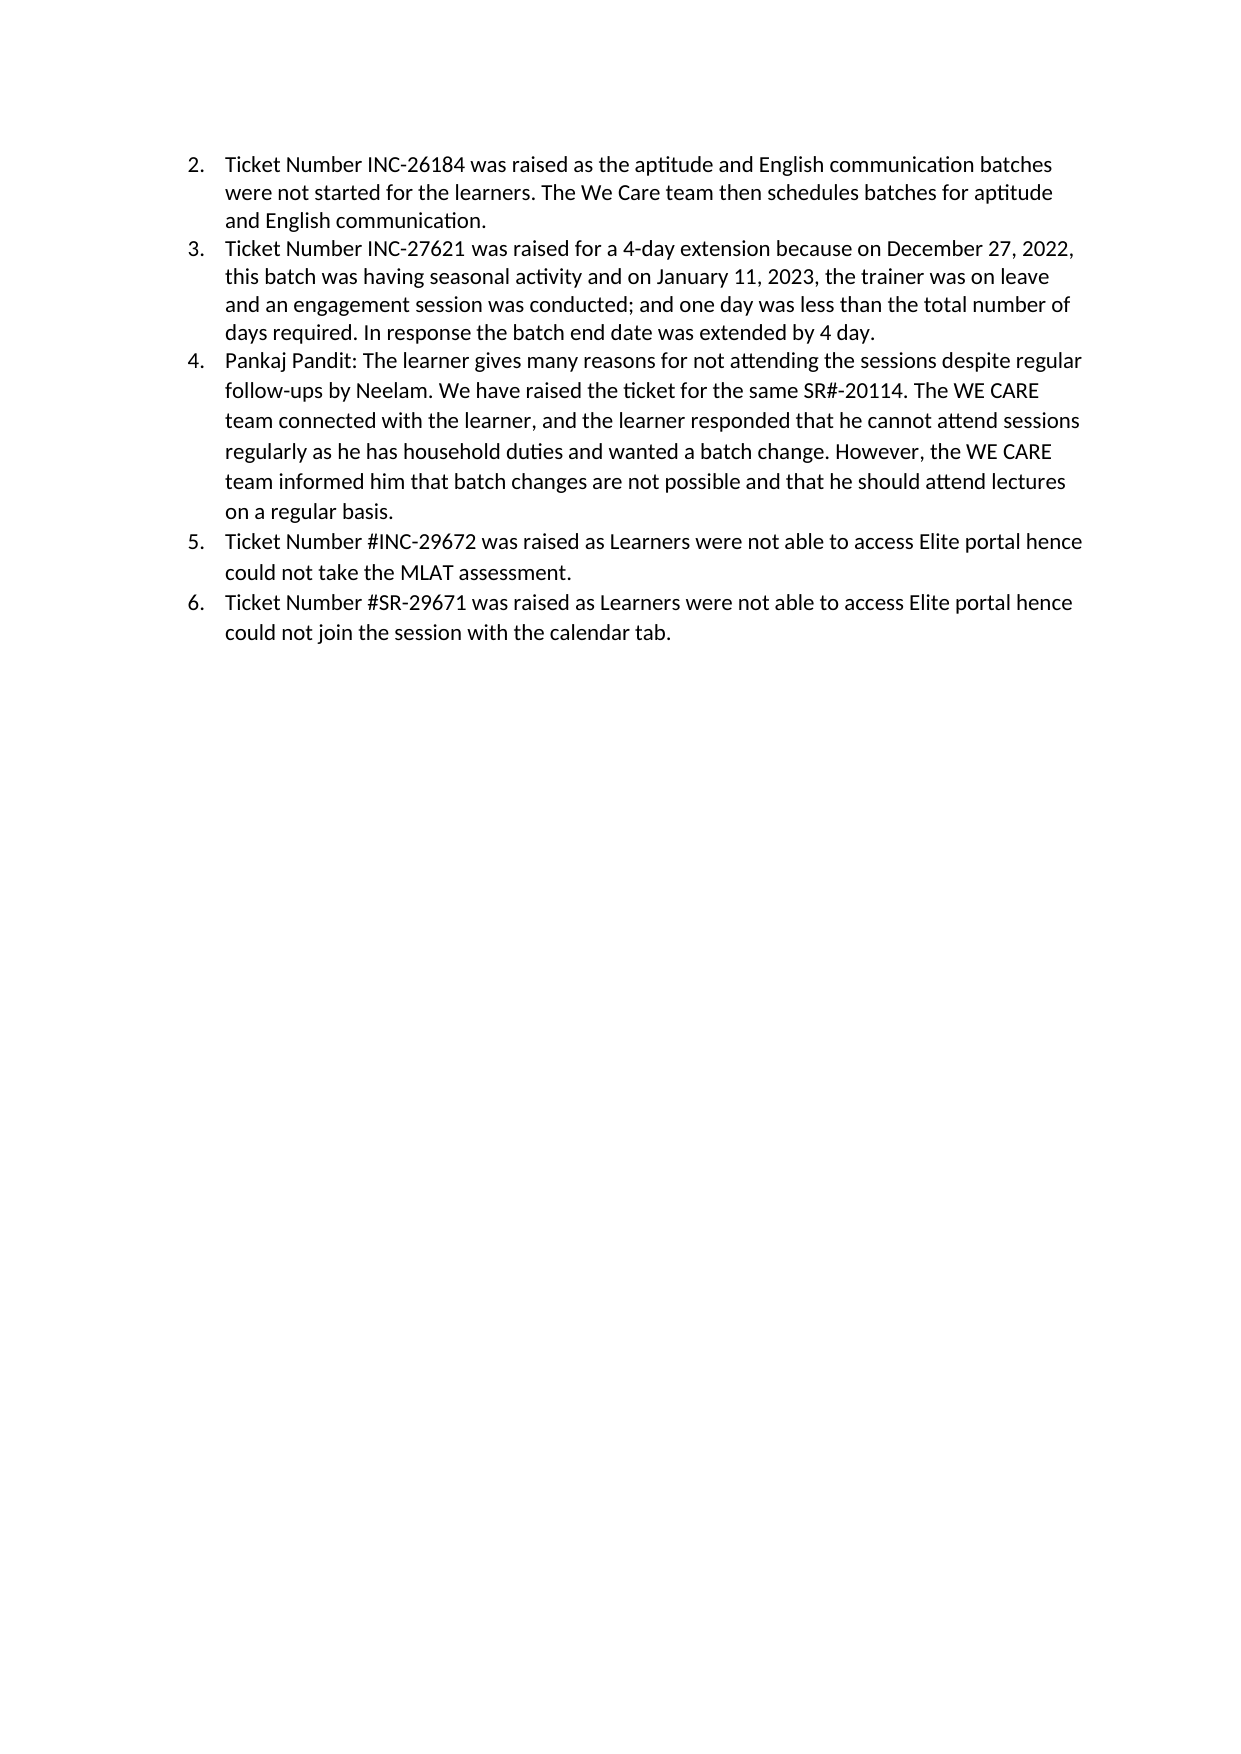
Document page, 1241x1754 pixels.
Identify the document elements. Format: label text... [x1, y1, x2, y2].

list Ticket Number INC-27621 was raised for a 4-day extension because on December 27, 2022, this batch was having seasonal activity and on January 11, 2023, the trainer was on leave and an engagement session was conducted; and one day was less than the total number of days required. In response the batch end date was extended by 4 day. [187, 234, 1090, 346]
list Ticket Number #SR-29671 was raised as Learners were not able to access Elite portal hence could not join the session with the calendar tab. [187, 588, 1090, 646]
list Ticket Number INC-26184 was raised as the aptitude and English communication batches were not started for the learners. The We Care team then schedules batches for aptitude and English communication. [187, 150, 1090, 234]
list Pankaj Pandit: The learner gives many reasons for not attending the sessions despite regular follow-ups by Neelam. We have raised the ticket for the same SR#-20114. The WE CARE team connected with the learner, and the learner responded that he cannot attend sessions regularly as he has household duties and wanted a batch change. However, the WE CARE team informed him that batch changes are not possible and that he should attend lectures on a regular basis. [187, 346, 1090, 525]
list Ticket Number #INC-29672 was raised as Learners were not able to access Elite portal hence could not take the MLAT assessment. [187, 527, 1090, 586]
